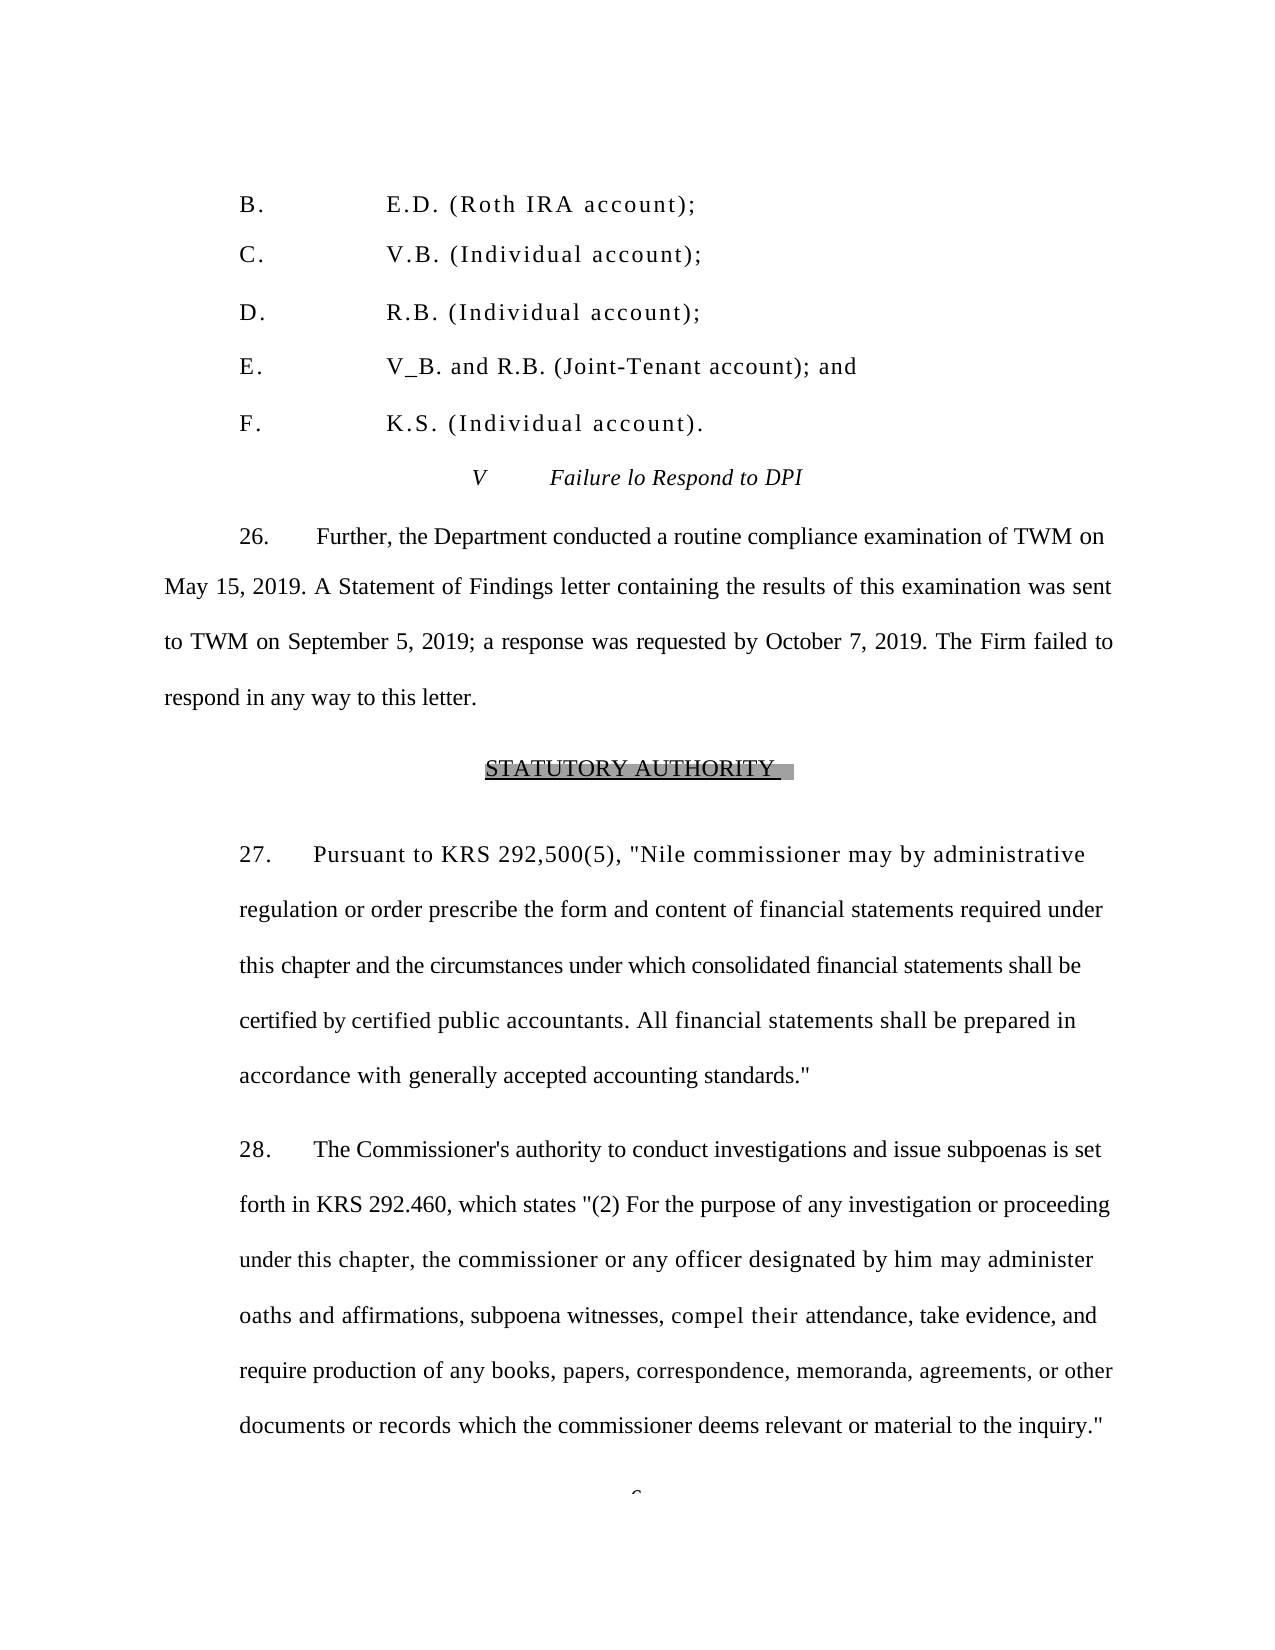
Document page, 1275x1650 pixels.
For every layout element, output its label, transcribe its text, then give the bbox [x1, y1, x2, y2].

text STATUTORY AUTHORITY [485, 764, 794, 780]
list K.S. (Individual account). [239, 409, 1114, 437]
text V Failure lo Respond to DPI [472, 463, 1114, 491]
text May 15, 2019. A Statement of Findings letter containing the results of this examination was sent to TWM on September 5, 2019; a response was requested by October 7, 2019. The Firm failed to respond in any way to this letter. [164, 572, 1114, 710]
list V_B. and R.B. (Joint-Tenant account); and [239, 352, 1114, 379]
list The Commissioner's authority to conduct investigations and issue subpoenas is set forth in KRS 292.460, which states "(2) For the purpose of any investigation or proceeding under this chapter, the commissioner or any officer designated by him may administer oaths and affirmations, subpoena witnesses, compel their attendance, take evidence, and require production of any books, papers, correspondence, memoranda, agreements, or other documents or records which the commissioner deems relevant or material to the inquiry." [239, 1135, 1114, 1439]
list Pursuant to KRS 292,500(5), "Nile commissioner may by administrative regulation or order prescribe the form and content of financial statements required under this chapter and the circumstances under which consolidated financial statements shall be certified by certified public accountants. All financial statements shall be prepared in accordance with generally accepted accounting standards." [239, 840, 1114, 1089]
list V.B. (Individual account); [239, 240, 1114, 268]
list R.B. (Individual account); [239, 298, 1114, 326]
list E.D. (Roth IRA account); [239, 190, 1114, 218]
text 26. Further, the Department conducted a routine compliance examination of TWM on [239, 521, 1114, 549]
